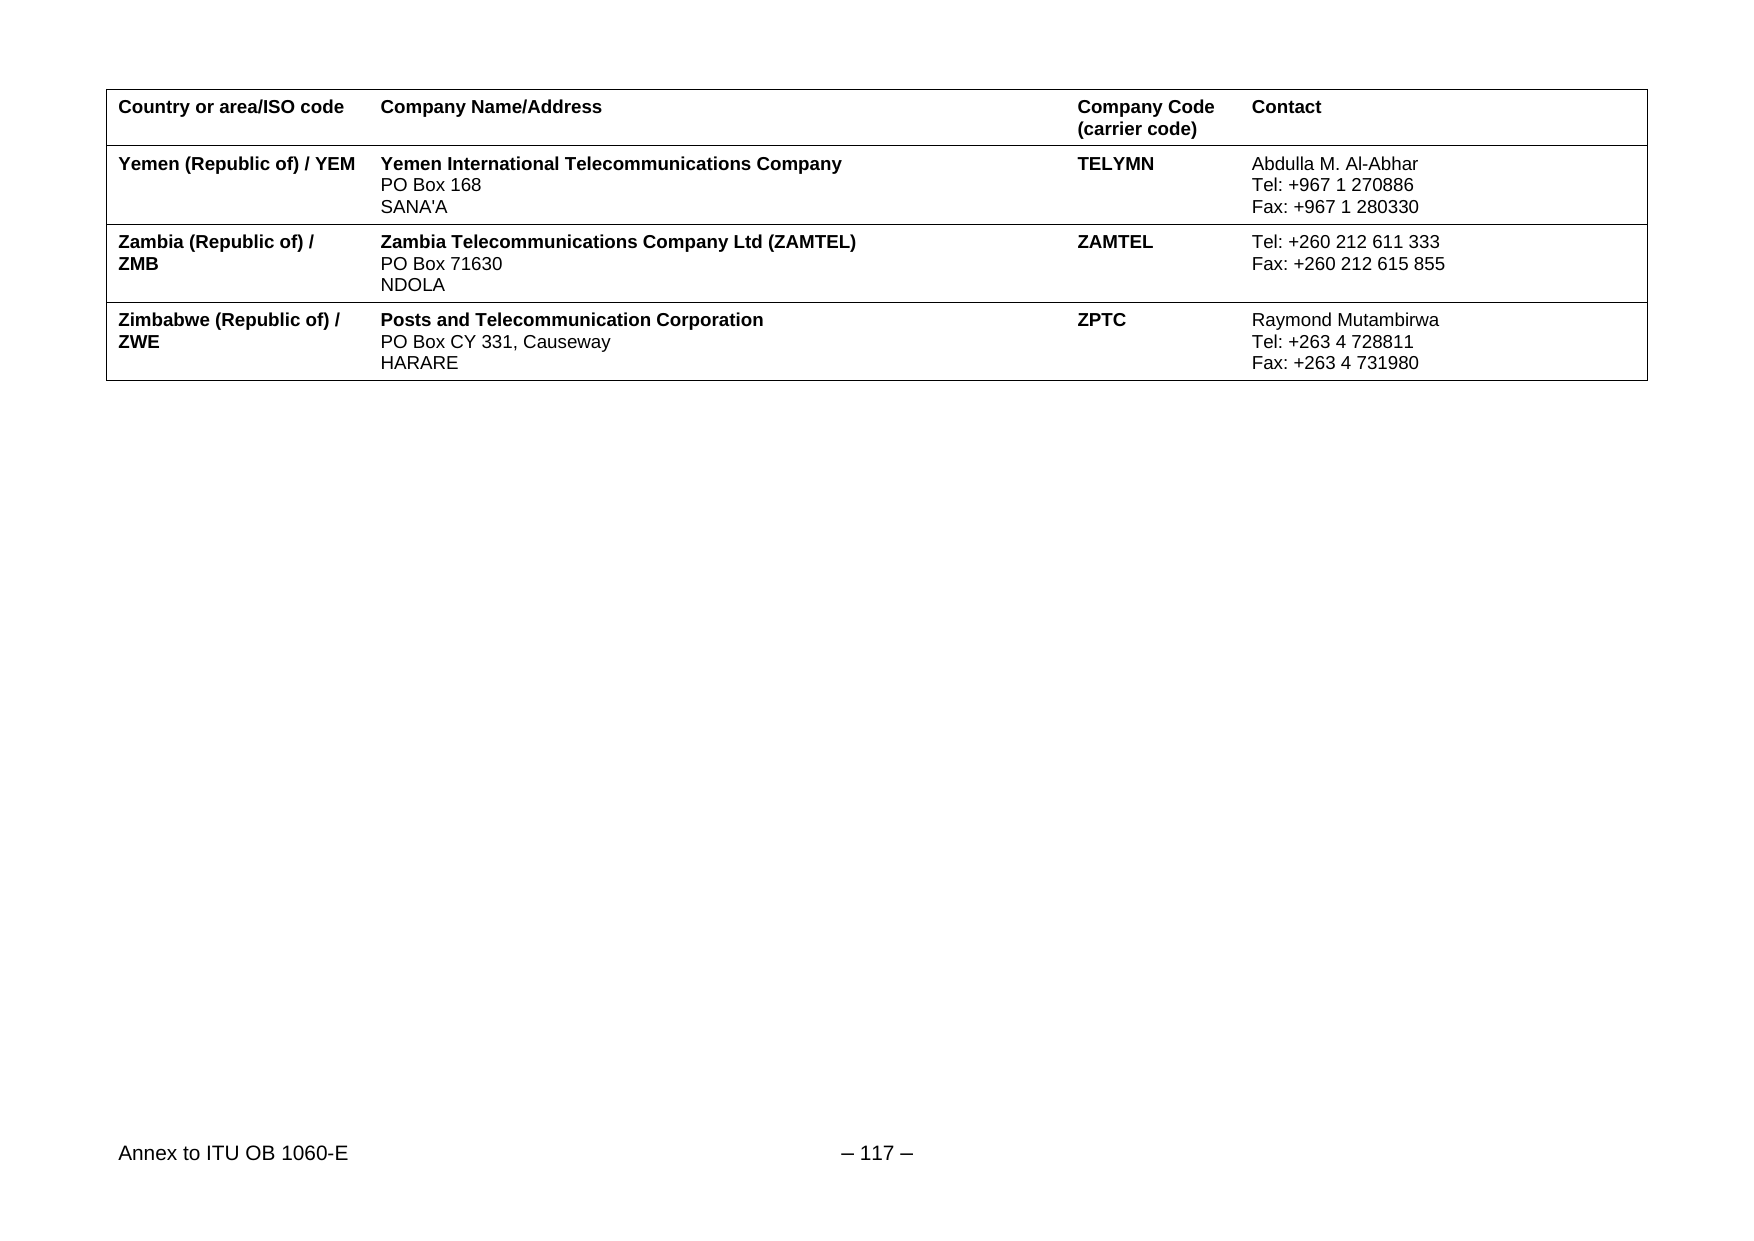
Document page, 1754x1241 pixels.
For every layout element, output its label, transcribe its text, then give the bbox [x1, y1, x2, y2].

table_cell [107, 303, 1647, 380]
table_header Company Name/Address [369, 90, 1048, 145]
table_header Country or area/ISO code [107, 90, 369, 145]
table_header Contact [1240, 90, 1647, 145]
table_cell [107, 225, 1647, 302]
table_header Company Code (carrier code) [1048, 90, 1240, 145]
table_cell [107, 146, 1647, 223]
